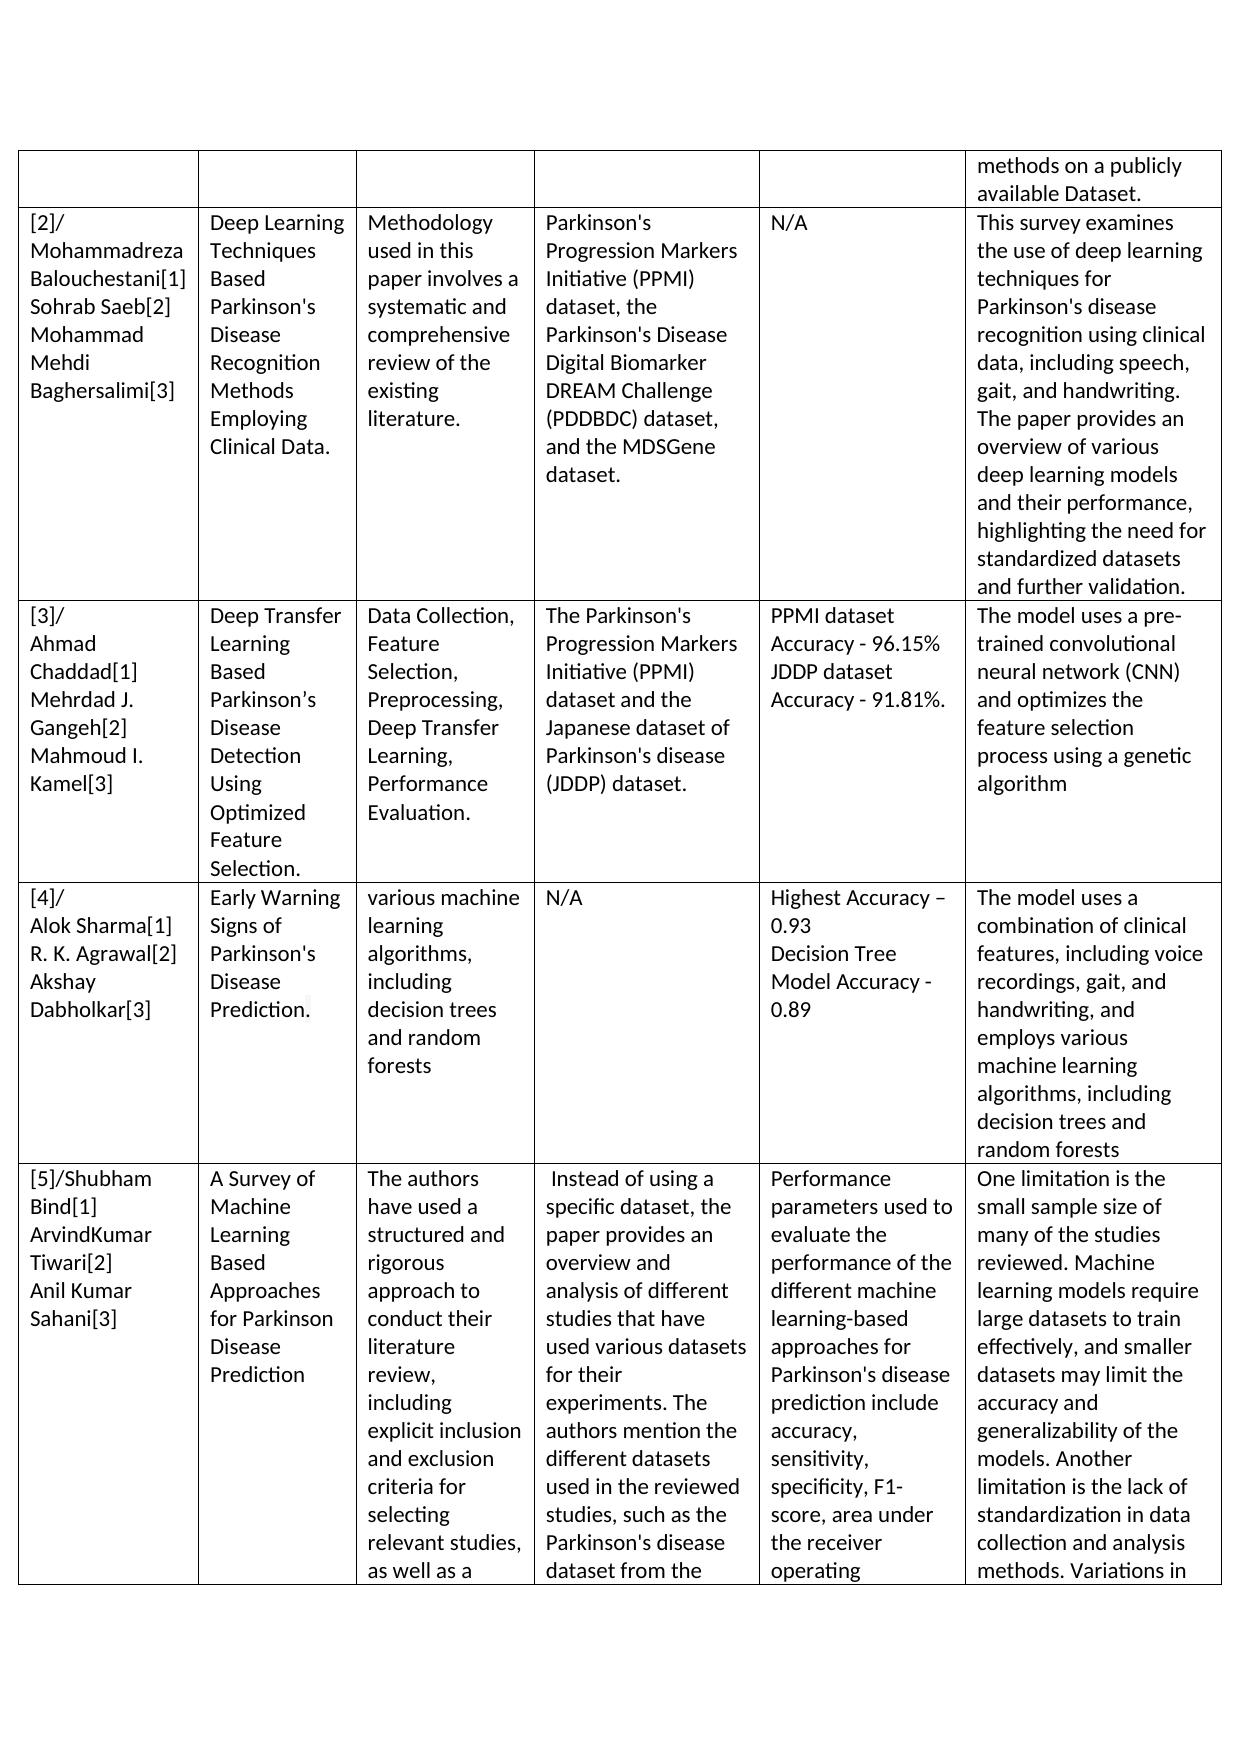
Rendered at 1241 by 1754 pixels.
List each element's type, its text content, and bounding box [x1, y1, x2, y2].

table_cell N/A [535, 883, 759, 1163]
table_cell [19, 151, 198, 207]
table_cell Early Warning Signs of Parkinson's Disease Prediction. [199, 883, 356, 1163]
table_cell [2]/ Mohammadreza Balouchestani[1] Sohrab Saeb[2] Mohammad Mehdi Baghersalimi[3] [19, 208, 198, 600]
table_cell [357, 151, 534, 207]
table_cell Data Collection, Feature Selection, Preprocessing, Deep Transfer Learning, Performance Evaluation. [357, 601, 534, 882]
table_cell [966, 151, 1221, 207]
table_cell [535, 151, 759, 207]
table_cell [760, 151, 965, 207]
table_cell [535, 1164, 759, 1584]
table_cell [760, 1164, 965, 1584]
table_cell The model uses a pre-trained convolutional neural network (CNN) and optimizes the feature selection process using a genetic algorithm [966, 601, 1221, 882]
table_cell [966, 1164, 1221, 1584]
table_cell This survey examines the use of deep learning techniques for Parkinson's disease recognition using clinical data, including speech, gait, and handwriting. The paper provides an overview of various deep learning models and their performance, highlighting the need for standardized datasets and further validation. [966, 208, 1221, 600]
table_cell The Parkinson's Progression Markers Initiative (PPMI) dataset and the Japanese dataset of Parkinson's disease (JDDP) dataset. [535, 601, 759, 882]
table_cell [19, 1164, 198, 1584]
table_cell [3]/ Ahmad Chaddad[1] Mehrdad J. Gangeh[2] Mahmoud I. Kamel[3] [19, 601, 198, 882]
table_cell Parkinson's Progression Markers Initiative (PPMI) dataset, the Parkinson's Disease Digital Biomarker DREAM Challenge (PDDBDC) dataset, and the MDSGene dataset. [535, 208, 759, 600]
table_cell various machine learning algorithms, including decision trees and random forests [357, 883, 534, 1163]
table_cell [199, 1164, 356, 1584]
table_cell The model uses a combination of clinical features, including voice recordings, gait, and handwriting, and employs various machine learning algorithms, including decision trees and random forests [966, 883, 1221, 1163]
table_cell Methodology used in this paper involves a systematic and comprehensive review of the existing literature. [357, 208, 534, 600]
table_cell N/A [760, 208, 965, 600]
table_cell Highest Accuracy – 0.93 Decision Tree Model Accuracy - 0.89 [760, 883, 965, 1163]
table_cell Deep Learning Techniques Based Parkinson's Disease Recognition Methods Employing Clinical Data. [199, 208, 356, 600]
table_cell [4]/ Alok Sharma[1] R. K. Agrawal[2] Akshay Dabholkar[3] [19, 883, 198, 1163]
table_cell Deep Transfer Learning Based Parkinson’s Disease Detection Using Optimized Feature Selection. [199, 601, 356, 882]
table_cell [199, 151, 356, 207]
table_cell PPMI dataset Accuracy - 96.15% JDDP dataset Accuracy - 91.81%. [760, 601, 965, 882]
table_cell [357, 1164, 534, 1584]
